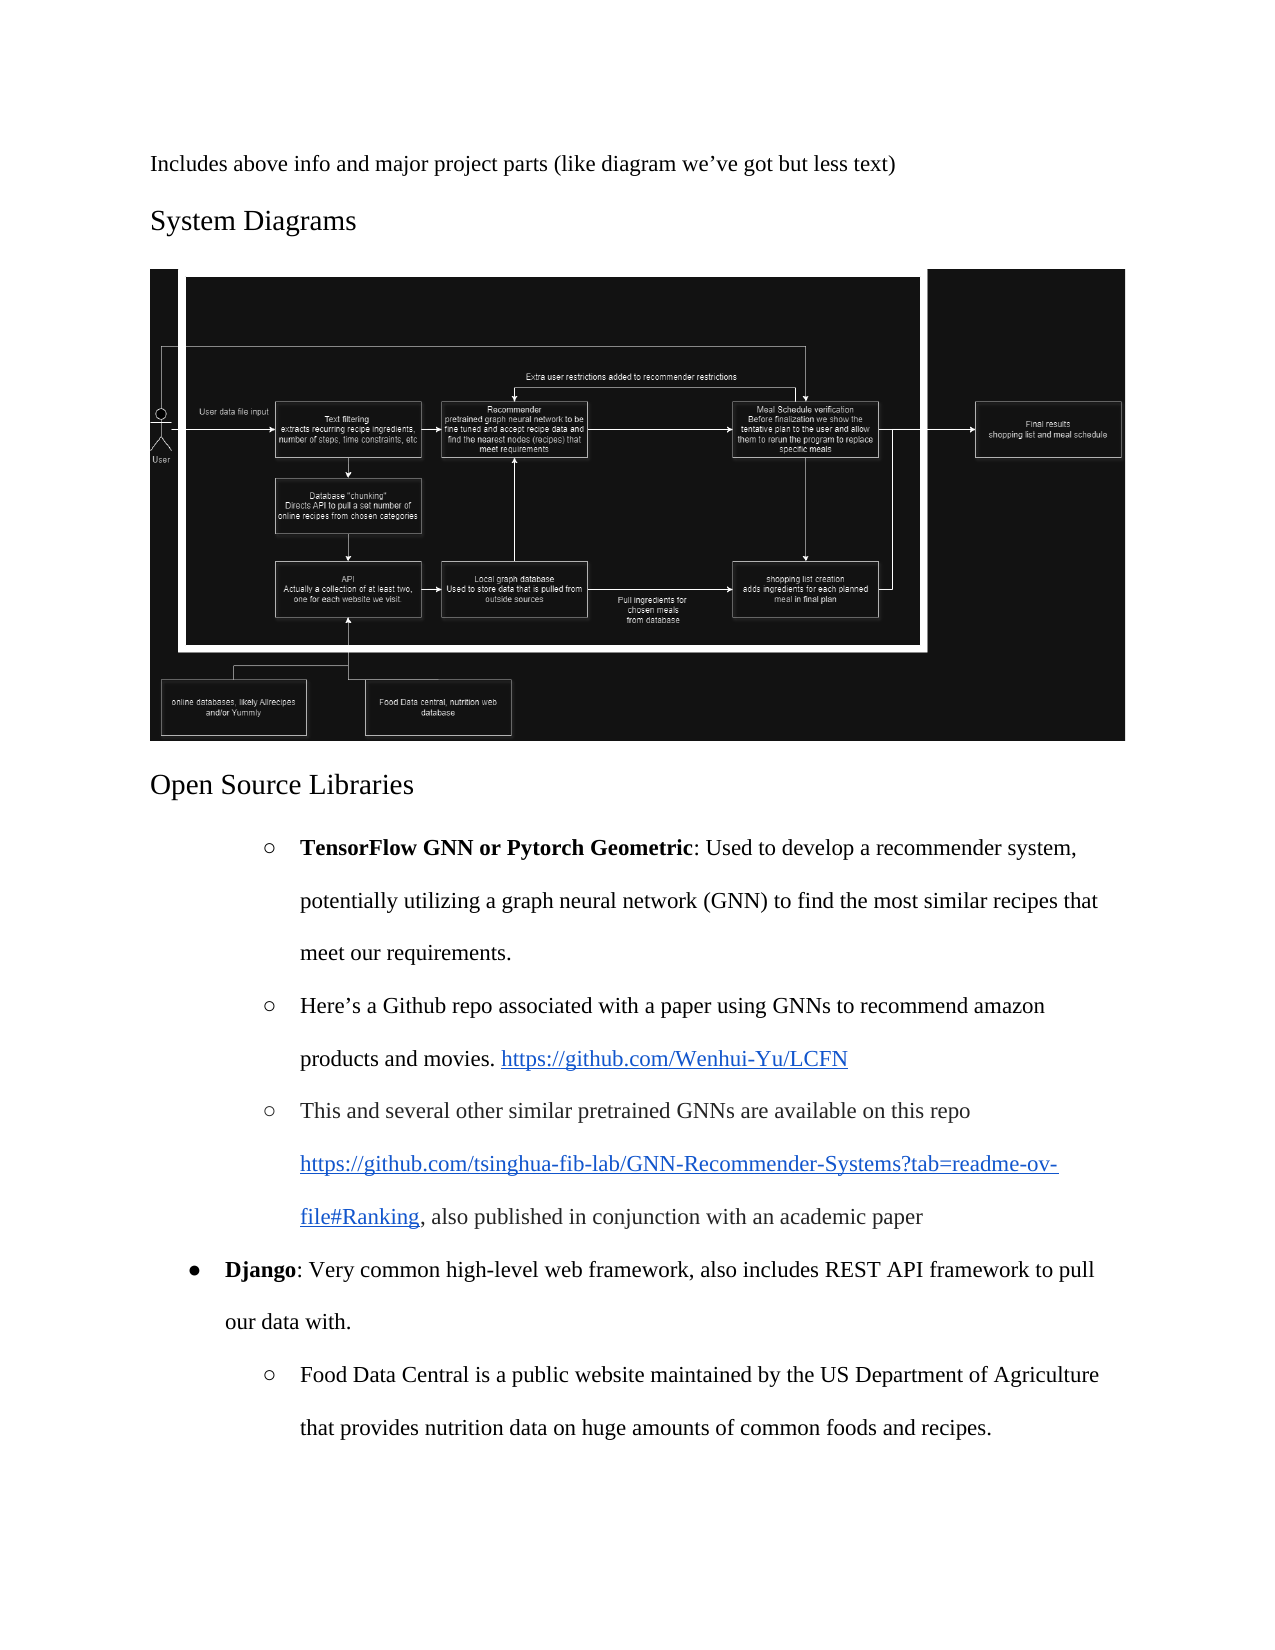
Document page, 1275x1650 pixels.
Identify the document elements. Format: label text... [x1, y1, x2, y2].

list Food Data Central is a public website maintained by the US Department of Agriculture that provides nutrition data on huge amounts of common foods and recipes. [262, 1361, 1125, 1440]
list Here’s a Github repo associated with a paper using GNNs to recommend amazon products and movies. https://github.com/Wenhui-Yu/LCFN [262, 992, 1125, 1071]
text System Diagrams [150, 203, 1125, 236]
text Includes above info and major project parts (like diagram we’ve got but less text) [150, 150, 1125, 176]
text Open Source Libraries [150, 767, 1125, 801]
picture [150, 269, 1125, 741]
list TensorFlow GNN or Pytorch Geometric: Used to develop a recommender system, potentially utilizing a graph neural network (GNN) to find the most similar recipes that meet our requirements. [262, 834, 1125, 966]
list Django: Very common high-level web framework, also includes REST API framework to pull our data with. [187, 1256, 1125, 1335]
list This and several other similar pretrained GNNs are available on this repo https://github.com/tsinghua-fib-lab/GNN-Recommender-Systems?tab=readme-ov-file#Ranking, also published in conjunction with an academic paper [262, 1098, 1125, 1229]
